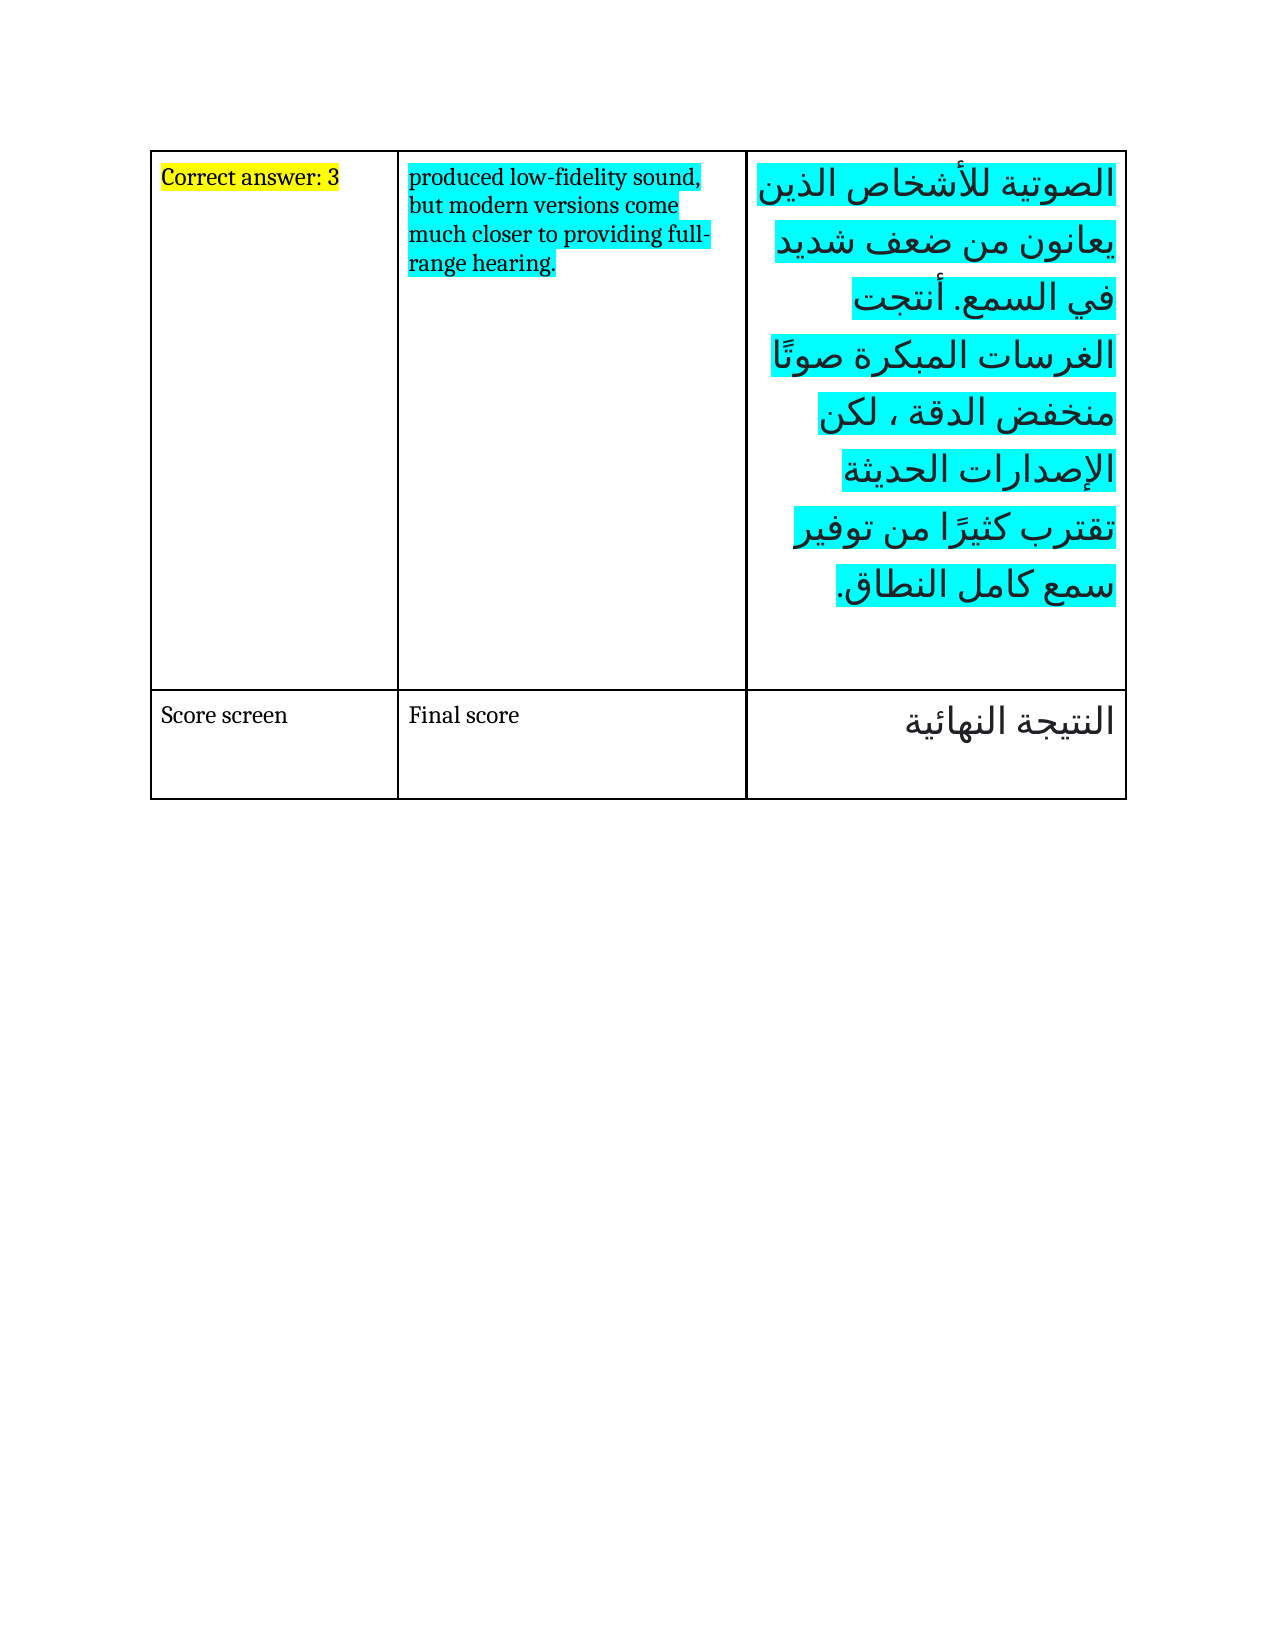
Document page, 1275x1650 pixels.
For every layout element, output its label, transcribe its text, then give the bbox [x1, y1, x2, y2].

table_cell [152, 152, 397, 688]
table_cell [748, 152, 1125, 688]
table_cell Final score [399, 691, 745, 797]
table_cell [399, 152, 745, 688]
table_cell Score screen [152, 691, 397, 797]
table_cell النتيجة النهائية [748, 691, 1125, 797]
